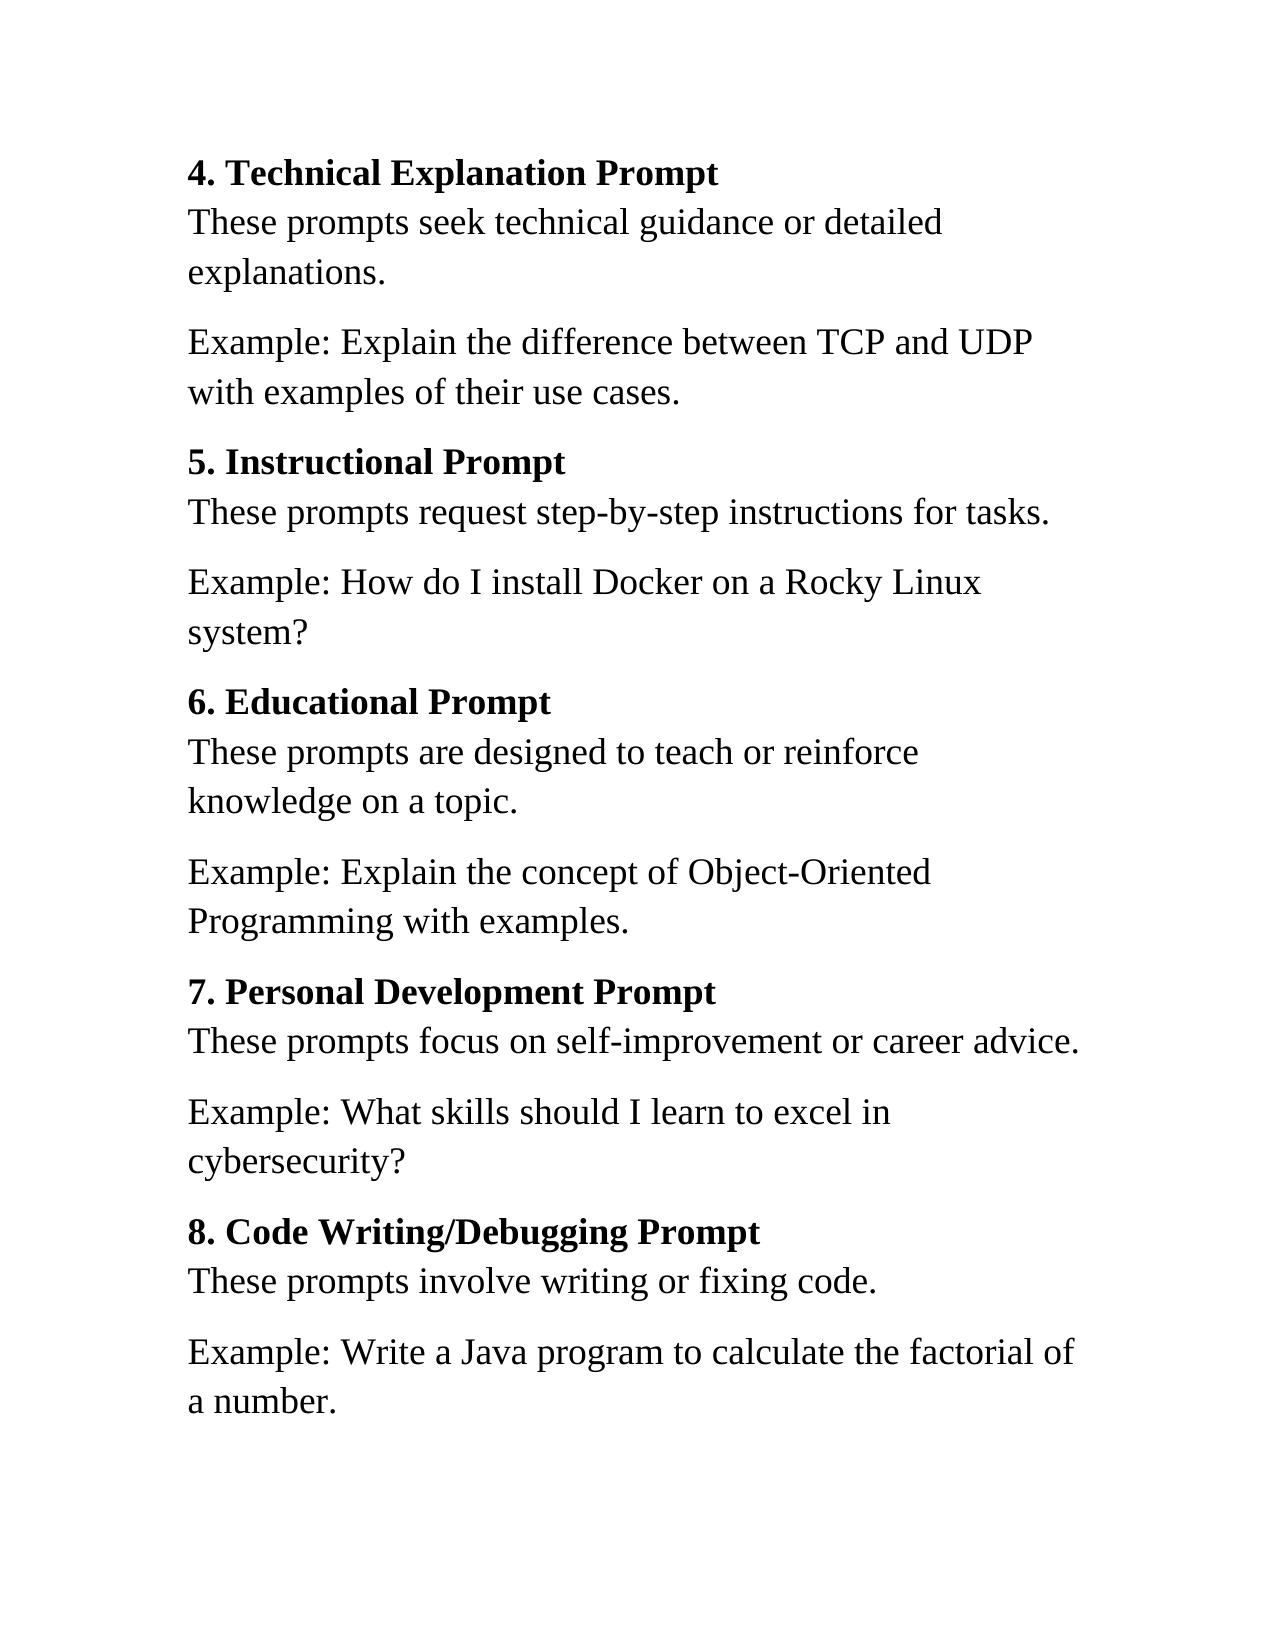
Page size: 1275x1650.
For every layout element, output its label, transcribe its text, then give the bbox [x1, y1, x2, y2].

subtitle 8. Code Writing/Debugging Prompt [187, 1209, 1087, 1252]
text These prompts involve writing or fixing code. [187, 1259, 1087, 1302]
subtitle 7. Personal Development Prompt [187, 969, 1087, 1012]
text These prompts are designed to teach or reinforce knowledge on a topic. [187, 729, 1087, 822]
text Example: Explain the concept of Object-Oriented Programming with examples. [187, 849, 1087, 942]
subtitle 5. Instructional Prompt [187, 439, 1087, 483]
text These prompts request step-by-step instructions for tasks. [187, 489, 1087, 532]
text These prompts seek technical guidance or detailed explanations. [187, 199, 1087, 292]
text Example: Write a Java program to calculate the factorial of a number. [187, 1329, 1087, 1422]
text Example: Explain the difference between TCP and UDP with examples of their use cases. [187, 319, 1087, 412]
text Example: What skills should I learn to excel in cybersecurity? [187, 1089, 1087, 1182]
text Example: How do I install Docker on a Rocky Linux system? [187, 559, 1087, 652]
subtitle 4. Technical Explanation Prompt [187, 150, 1087, 193]
subtitle 6. Educational Prompt [187, 679, 1087, 723]
text These prompts focus on self-improvement or career advice. [187, 1019, 1087, 1062]
